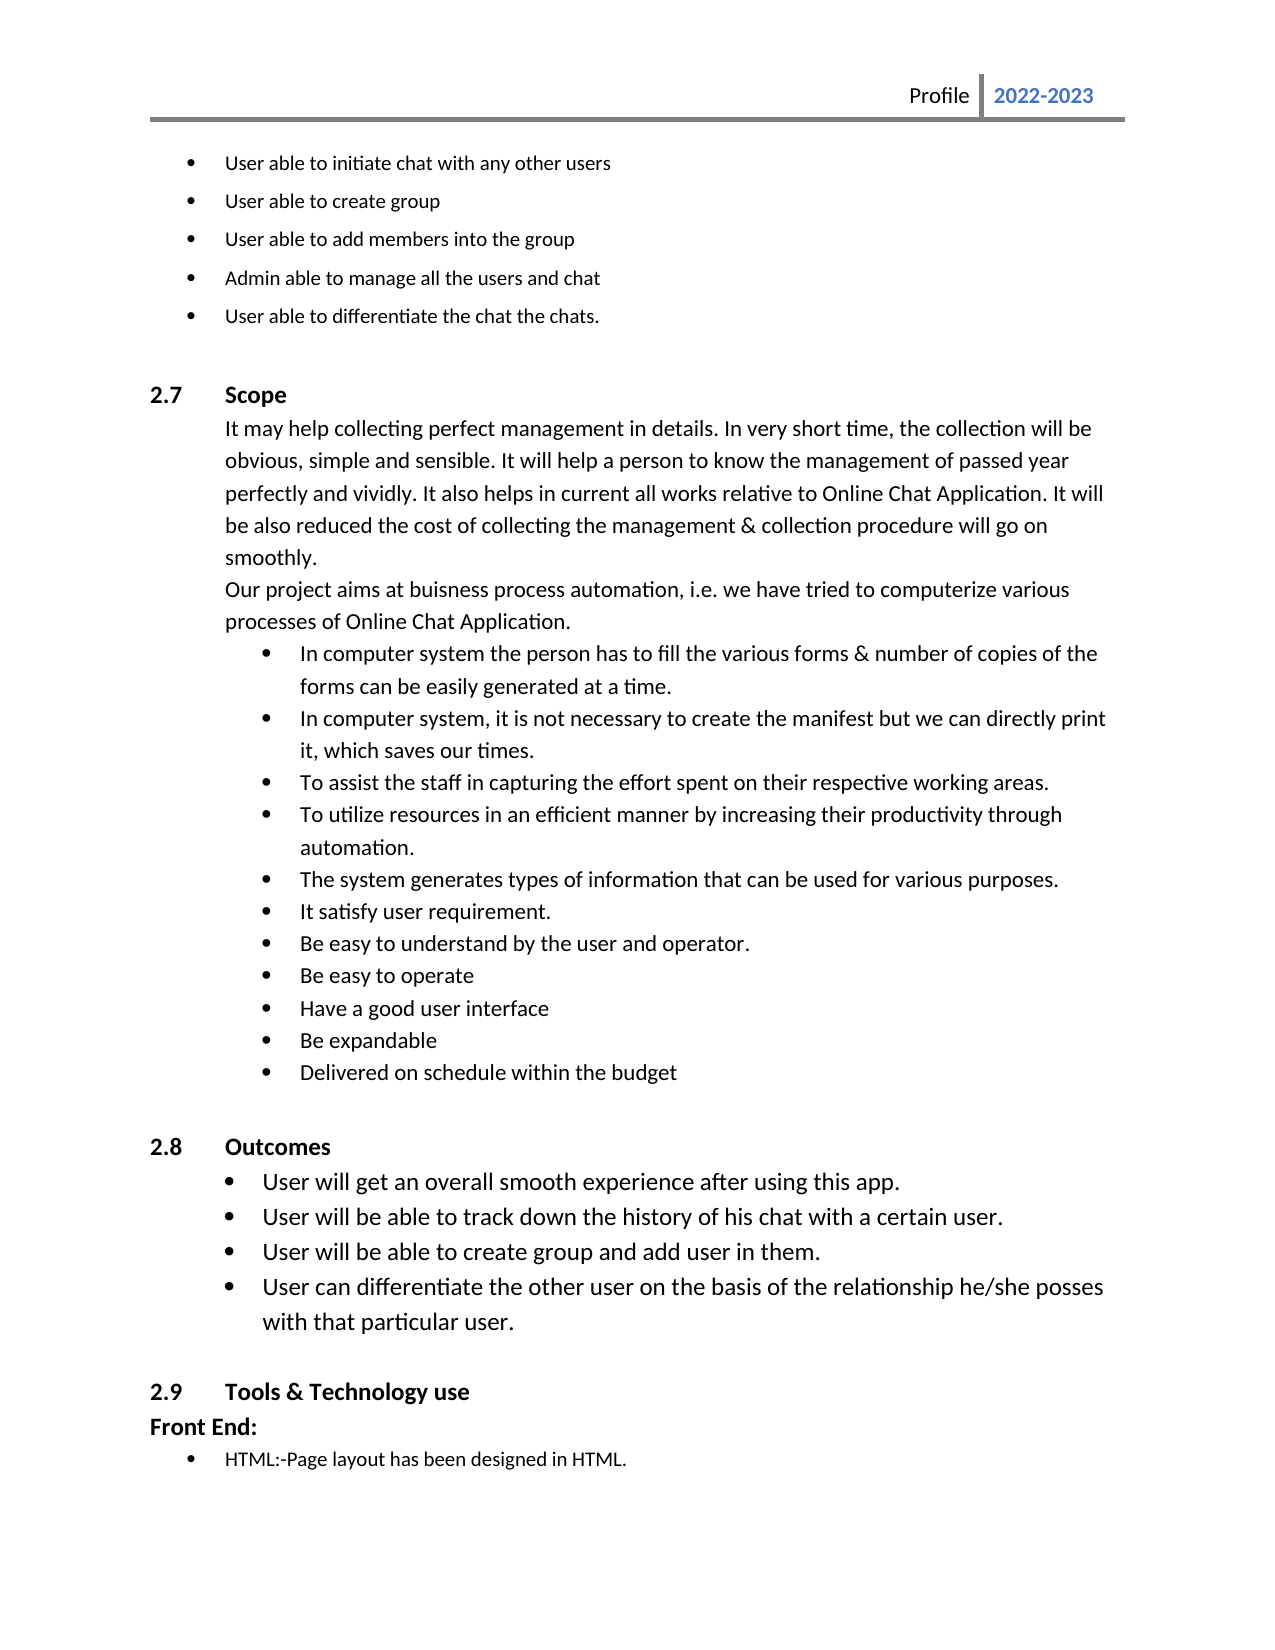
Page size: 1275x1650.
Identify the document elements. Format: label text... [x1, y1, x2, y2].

list Be easy to operate [262, 961, 1125, 989]
list User can differentiate the other user on the basis of the relationship he/she posses with that particular user. [225, 1271, 1125, 1337]
list In computer system the person has to fill the various forms & number of copies of the forms can be easily generated at a time. [262, 639, 1125, 700]
list To assist the staff in capturing the effort spent on their respective working areas. [262, 768, 1125, 796]
subtitle User able to initiate chat with any other users [187, 150, 1125, 175]
list In computer system, it is not necessary to create the manifest but we can directly print it, which saves our times. [262, 704, 1125, 764]
list It may help collecting perfect management in details. In very short time, the collection will be obvious, simple and sensible. It will help a person to know the management of passed year perfectly and vividly. It also helps in current all works relative to Online Chat Application. It will be also reduced the cost of collecting the management & collection procedure will go on smoothly. [225, 414, 1125, 571]
text Front End: [150, 1411, 1125, 1442]
list HTML:-Page layout has been designed in HTML. [187, 1446, 1125, 1472]
subtitle Admin able to manage all the users and chat [187, 265, 1125, 290]
list Be expandable [262, 1026, 1125, 1054]
list Delivered on schedule within the budget [262, 1058, 1125, 1086]
subtitle User able to add members into the group [187, 226, 1125, 252]
list To utilize resources in an efficient manner by increasing their productivity through automation. [262, 801, 1125, 861]
text 2.9 Tools & Technology use [150, 1376, 1125, 1407]
list User will be able to track down the history of his chat with a certain user. [225, 1201, 1125, 1232]
list The system generates types of information that can be used for various purposes. [262, 865, 1125, 893]
text 2.7 Scope [150, 379, 1125, 410]
list Be easy to understand by the user and operator. [262, 929, 1125, 957]
subtitle User able to differentiate the chat the chats. [187, 303, 1125, 328]
list User will get an overall smooth experience after using this app. [225, 1166, 1125, 1197]
list Outcomes [150, 1131, 1125, 1162]
list Our project aims at buisness process automation, i.e. we have tried to computerize various processes of Online Chat Application. [225, 575, 1125, 635]
list Have a good user interface [262, 994, 1125, 1022]
list User will be able to create group and add user in them. [225, 1236, 1125, 1267]
list It satisfy user requirement. [262, 897, 1125, 925]
subtitle User able to create group [187, 188, 1125, 214]
